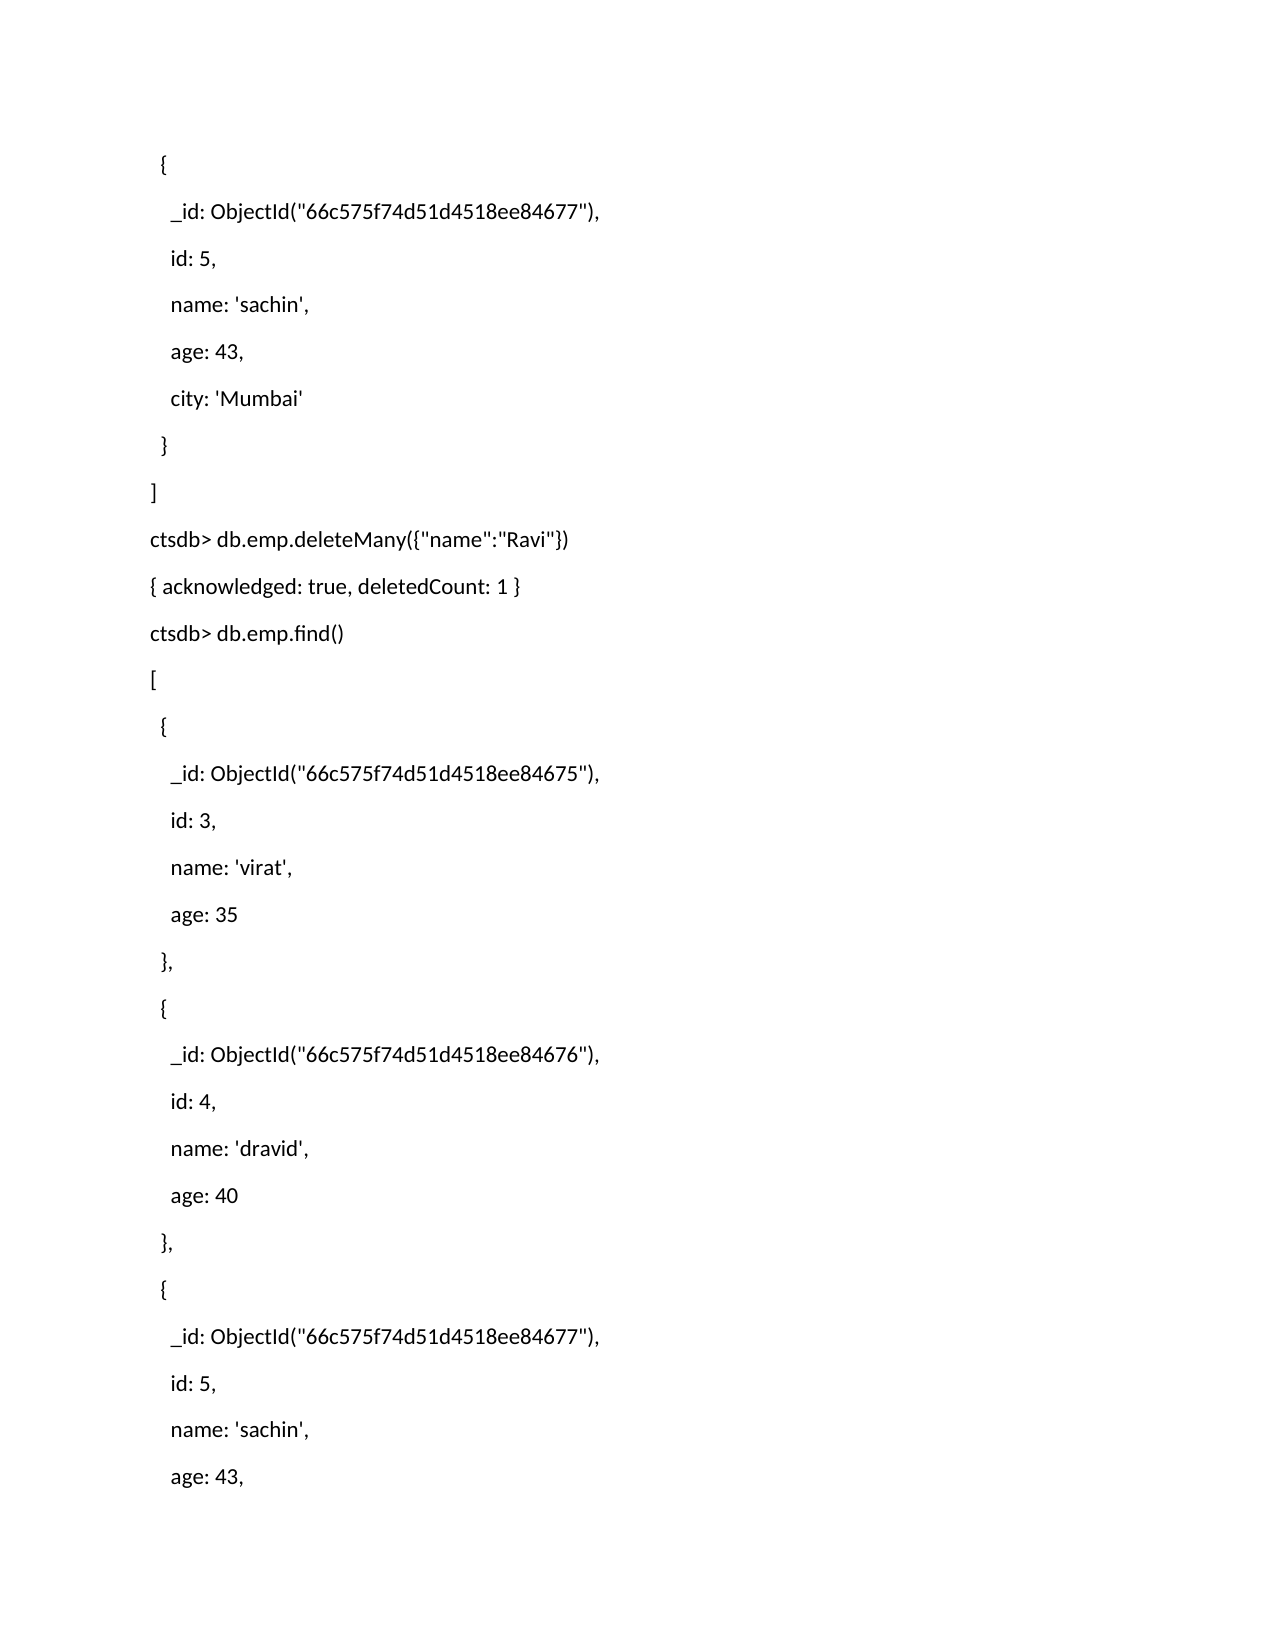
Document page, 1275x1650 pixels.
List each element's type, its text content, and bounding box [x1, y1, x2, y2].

text id: 5, [150, 1369, 1125, 1397]
text { acknowledged: true, deletedCount: 1 } [150, 572, 1125, 600]
text city: 'Mumbai' [150, 384, 1125, 412]
text { [150, 1275, 1125, 1303]
text } [150, 431, 1125, 459]
text age: 35 [150, 900, 1125, 928]
text name: 'virat', [150, 853, 1125, 881]
text { [150, 994, 1125, 1022]
text _id: ObjectId("66c575f74d51d4518ee84675"), [150, 759, 1125, 787]
text id: 5, [150, 244, 1125, 272]
text name: 'dravid', [150, 1134, 1125, 1162]
text age: 40 [150, 1181, 1125, 1209]
text [ [150, 666, 1125, 694]
text }, [150, 1228, 1125, 1256]
text age: 43, [150, 1462, 1125, 1491]
text age: 43, [150, 337, 1125, 366]
text ctsdb> db.emp.find() [150, 619, 1125, 647]
text ctsdb> db.emp.deleteMany({"name":"Ravi"}) [150, 525, 1125, 553]
text name: 'sachin', [150, 291, 1125, 319]
text id: 3, [150, 806, 1125, 834]
text }, [150, 947, 1125, 975]
text ] [150, 478, 1125, 506]
text { [150, 150, 1125, 178]
text _id: ObjectId("66c575f74d51d4518ee84677"), [150, 1322, 1125, 1350]
text id: 4, [150, 1087, 1125, 1116]
text name: 'sachin', [150, 1416, 1125, 1444]
text _id: ObjectId("66c575f74d51d4518ee84676"), [150, 1041, 1125, 1069]
text _id: ObjectId("66c575f74d51d4518ee84677"), [150, 197, 1125, 225]
text { [150, 712, 1125, 741]
